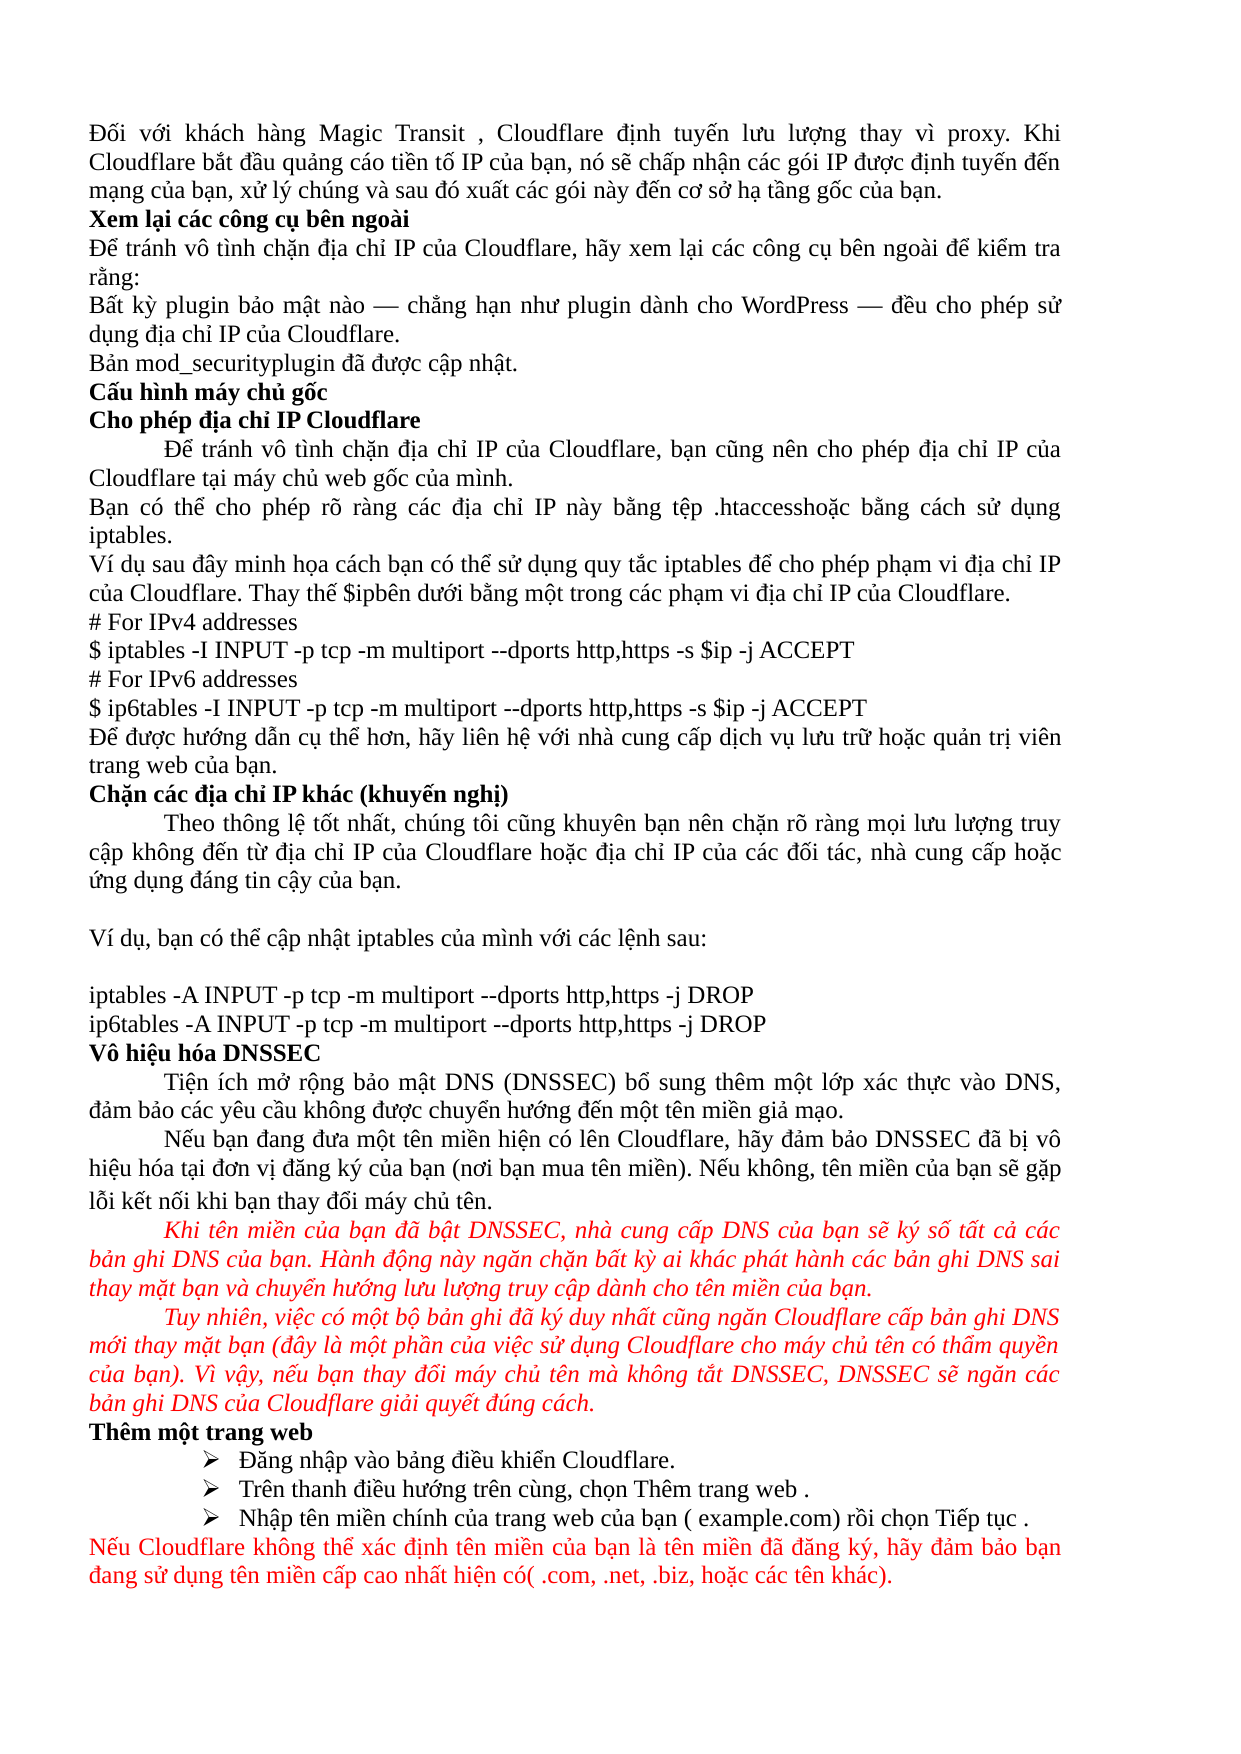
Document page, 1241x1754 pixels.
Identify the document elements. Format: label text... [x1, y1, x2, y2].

text Để tránh vô tình chặn địa chỉ IP của Cloudflare, hãy xem lại các công cụ bên ngoài để kiểm tra rằng: [89, 233, 1063, 291]
list Đăng nhập vào bảng điều khiển Cloudflare. [201, 1445, 1063, 1474]
text Khi tên miền của bạn đã bật DNSSEC, nhà cung cấp DNS của bạn sẽ ký số tất cả các bản ghi DNS của bạn. Hành động này ngăn chặn bất kỳ ai khác phát hành các bản ghi DNS sai thay mặt bạn và chuyển hướng lưu lượng truy cập dành cho tên miền của bạn. [89, 1215, 1063, 1302]
list Trên thanh điều hướng trên cùng, chọn Thêm trang web . [201, 1474, 1063, 1503]
text Bạn có thể cho phép rõ ràng các địa chỉ IP này bằng tệp .htaccesshoặc bằng cách sử dụng iptables. [89, 492, 1063, 549]
text # For IPv4 addresses [89, 607, 1063, 636]
text Nếu Cloudflare không thể xác định tên miền của bạn là tên miền đã đăng ký, hãy đảm bảo bạn đang sử dụng tên miền cấp cao nhất hiện có( .com, .net, .biz, hoặc các tên khác). [89, 1532, 1063, 1589]
text Nếu bạn đang đưa một tên miền hiện có lên Cloudflare, hãy đảm bảo DNSSEC đã bị vô hiệu hóa tại đơn vị đăng ký của bạn (nơi bạn mua tên miền). Nếu không, tên miền của bạn sẽ gặp lỗi kết nối khi bạn thay đổi máy chủ tên. [89, 1124, 1063, 1215]
text Theo thông lệ tốt nhất, chúng tôi cũng khuyên bạn nên chặn rõ ràng mọi lưu lượng truy cập không đến từ địa chỉ IP của Cloudflare hoặc địa chỉ IP của các đối tác, nhà cung cấp hoặc ứng dụng đáng tin cậy của bạn. [89, 808, 1063, 894]
text $ iptables -I INPUT -p tcp -m multiport --dports http,https -s $ip -j ACCEPT [89, 636, 1063, 664]
text Tuy nhiên, việc có một bộ bản ghi đã ký duy nhất cũng ngăn Cloudflare cấp bản ghi DNS mới thay mặt bạn (đây là một phần của việc sử dụng Cloudflare cho máy chủ tên có thẩm quyền của bạn). Vì vậy, nếu bạn thay đổi máy chủ tên mà không tắt DNSSEC, DNSSEC sẽ ngăn các bản ghi DNS của Cloudflare giải quyết đúng cách. [89, 1302, 1063, 1417]
list Nhập tên miền chính của trang web của bạn ( example.com) rồi chọn Tiếp tục . [201, 1503, 1063, 1532]
text ​​Cấu hình máy chủ gốc [89, 377, 1063, 406]
text $ ip6tables -I INPUT -p tcp -m multiport --dports http,https -s $ip -j ACCEPT [89, 693, 1063, 722]
text Ví dụ sau đây minh họa cách bạn có thể sử dụng quy tắc iptables để cho phép phạm vi địa chỉ IP của Cloudflare. Thay thế $ipbên dưới bằng một trong các phạm vi địa chỉ IP của Cloudflare. [89, 549, 1063, 607]
text ​​Xem lại các công cụ bên ngoài [89, 204, 1063, 233]
text Vô hiệu hóa DNSSEC [89, 1038, 1063, 1067]
text Bất kỳ plugin bảo mật nào — chẳng hạn như plugin dành cho WordPress — đều cho phép sử dụng địa chỉ IP của Cloudflare. [89, 291, 1063, 348]
text Thêm một trang web [89, 1417, 1063, 1445]
text Đối với khách hàng Magic Transit , Cloudflare định tuyến lưu lượng thay vì proxy. Khi Cloudflare bắt đầu quảng cáo tiền tố IP của bạn, nó sẽ chấp nhận các gói IP được định tuyến đến mạng của bạn, xử lý chúng và sau đó xuất các gói này đến cơ sở hạ tầng gốc của bạn. [89, 118, 1063, 204]
text Tiện ích mở rộng bảo mật DNS (DNSSEC) bổ sung thêm một lớp xác thực vào DNS, đảm bảo các yêu cầu không được chuyển hướng đến một tên miền giả mạo. [89, 1067, 1063, 1124]
text Bản mod_securityplugin đã được cập nhật. [89, 348, 1063, 377]
text ​​Chặn các địa chỉ IP khác (khuyến nghị) [89, 779, 1063, 808]
text Để được hướng dẫn cụ thể hơn, hãy liên hệ với nhà cung cấp dịch vụ lưu trữ hoặc quản trị viên trang web của bạn. [89, 722, 1063, 779]
text iptables -A INPUT -p tcp -m multiport --dports http,https -j DROP [89, 981, 1063, 1009]
text Để tránh vô tình chặn địa chỉ IP của Cloudflare, bạn cũng nên cho phép địa chỉ IP của Cloudflare tại máy chủ web gốc của mình. [89, 434, 1063, 492]
text ip6tables -A INPUT -p tcp -m multiport --dports http,https -j DROP [89, 1009, 1063, 1038]
text ​​Cho phép địa chỉ IP Cloudflare [89, 406, 1063, 434]
text Ví dụ, bạn có thể cập nhật iptables của mình với các lệnh sau: [89, 923, 1063, 952]
text # For IPv6 addresses [89, 664, 1063, 693]
